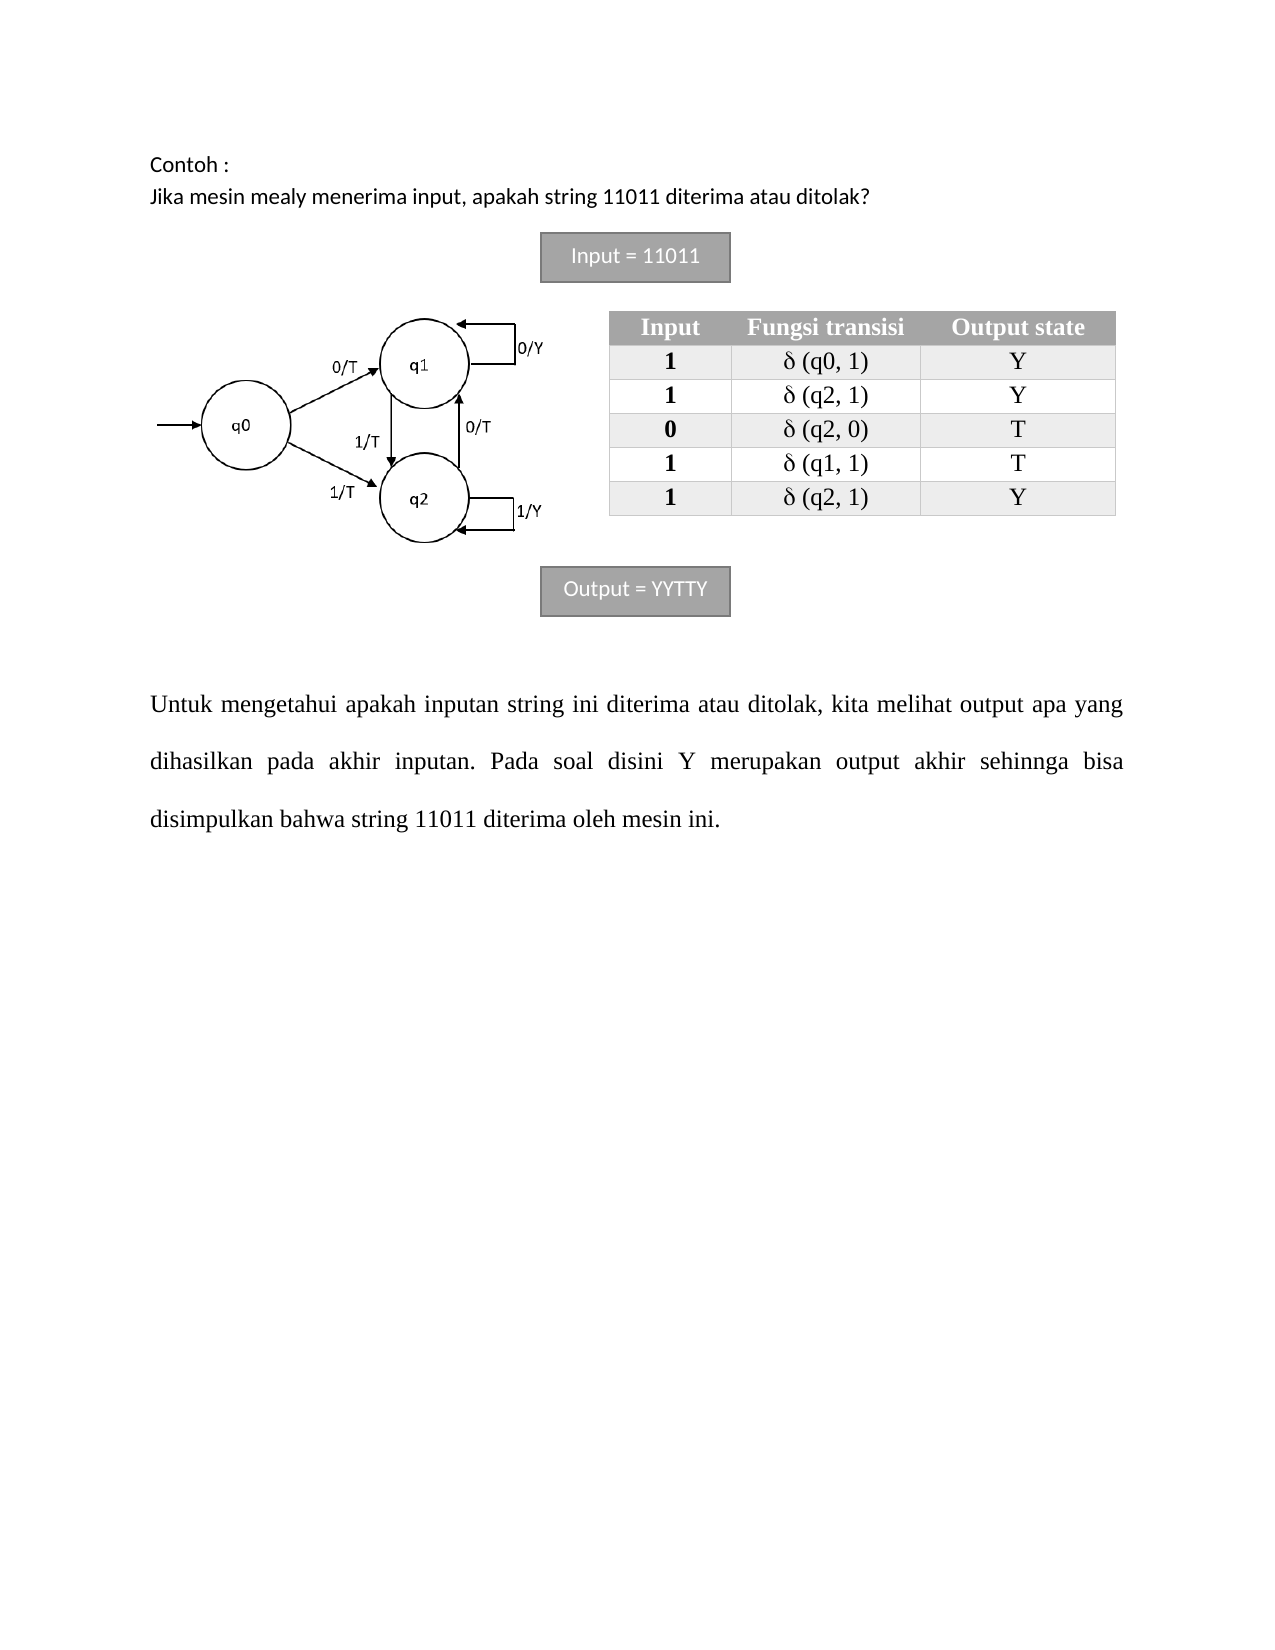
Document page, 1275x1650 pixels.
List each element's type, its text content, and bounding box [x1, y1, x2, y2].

table_cell Y [921, 482, 1115, 515]
table_header Input [610, 312, 731, 345]
table_cell Y [921, 346, 1115, 379]
table_cell T [921, 414, 1115, 447]
text Untuk mengetahui apakah inputan string ini diterima atau ditolak, kita melihat output apa yang dihasilkan pada akhir inputan. Pada soal disini Y merupakan output akhir sehinnga bisa disimpulkan bahwa string 11011 diterima oleh mesin ini. [150, 689, 1125, 833]
table_cell 1 [610, 448, 731, 481]
table_cell (q2, 1) [732, 380, 920, 413]
table_cell (q0, 1) [732, 346, 920, 379]
table_cell 1 [610, 482, 731, 515]
table_header Output state [921, 312, 1115, 345]
table_header Fungsi transisi [732, 312, 920, 345]
table_cell (q1, 1) [732, 448, 920, 481]
table_cell (q2, 0) [732, 414, 920, 447]
table_cell 1 [610, 380, 731, 413]
table_cell (q2, 1) [732, 482, 920, 515]
table_cell Y [921, 380, 1115, 413]
text Contoh : [150, 150, 1125, 178]
text Jika mesin mealy menerima input, apakah string 11011 diterima atau ditolak? [150, 182, 1125, 210]
table_cell T [921, 448, 1115, 481]
picture [145, 294, 565, 557]
table_cell 1 [610, 346, 731, 379]
table_cell 0 [610, 414, 731, 447]
